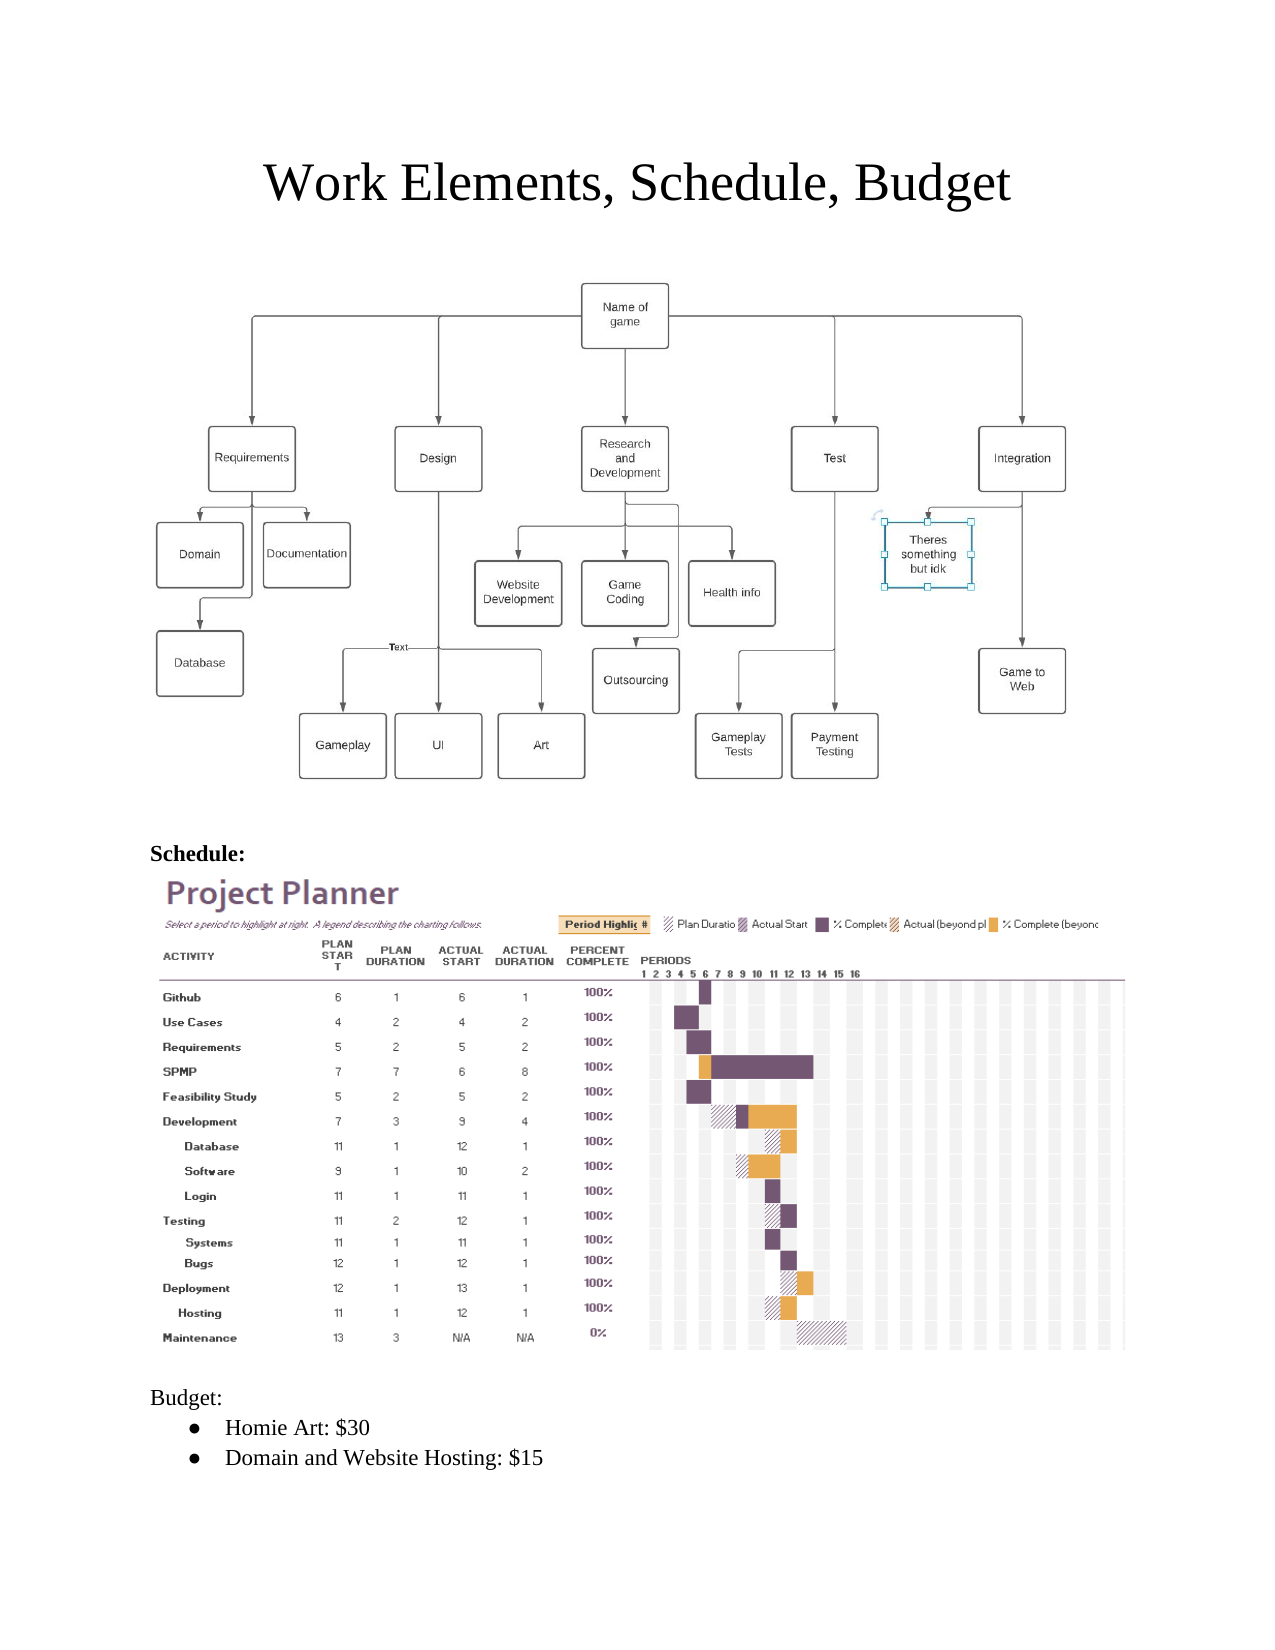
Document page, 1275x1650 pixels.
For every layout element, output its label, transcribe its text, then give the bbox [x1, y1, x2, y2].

picture [150, 278, 1094, 837]
list Domain and Website Hosting: $15 [187, 1444, 1125, 1470]
title Work Elements, Schedule, Budget [150, 150, 1125, 212]
text Budget: [150, 1384, 1125, 1410]
list Homie Art: $30 [187, 1414, 1125, 1440]
picture [150, 870, 1125, 1350]
